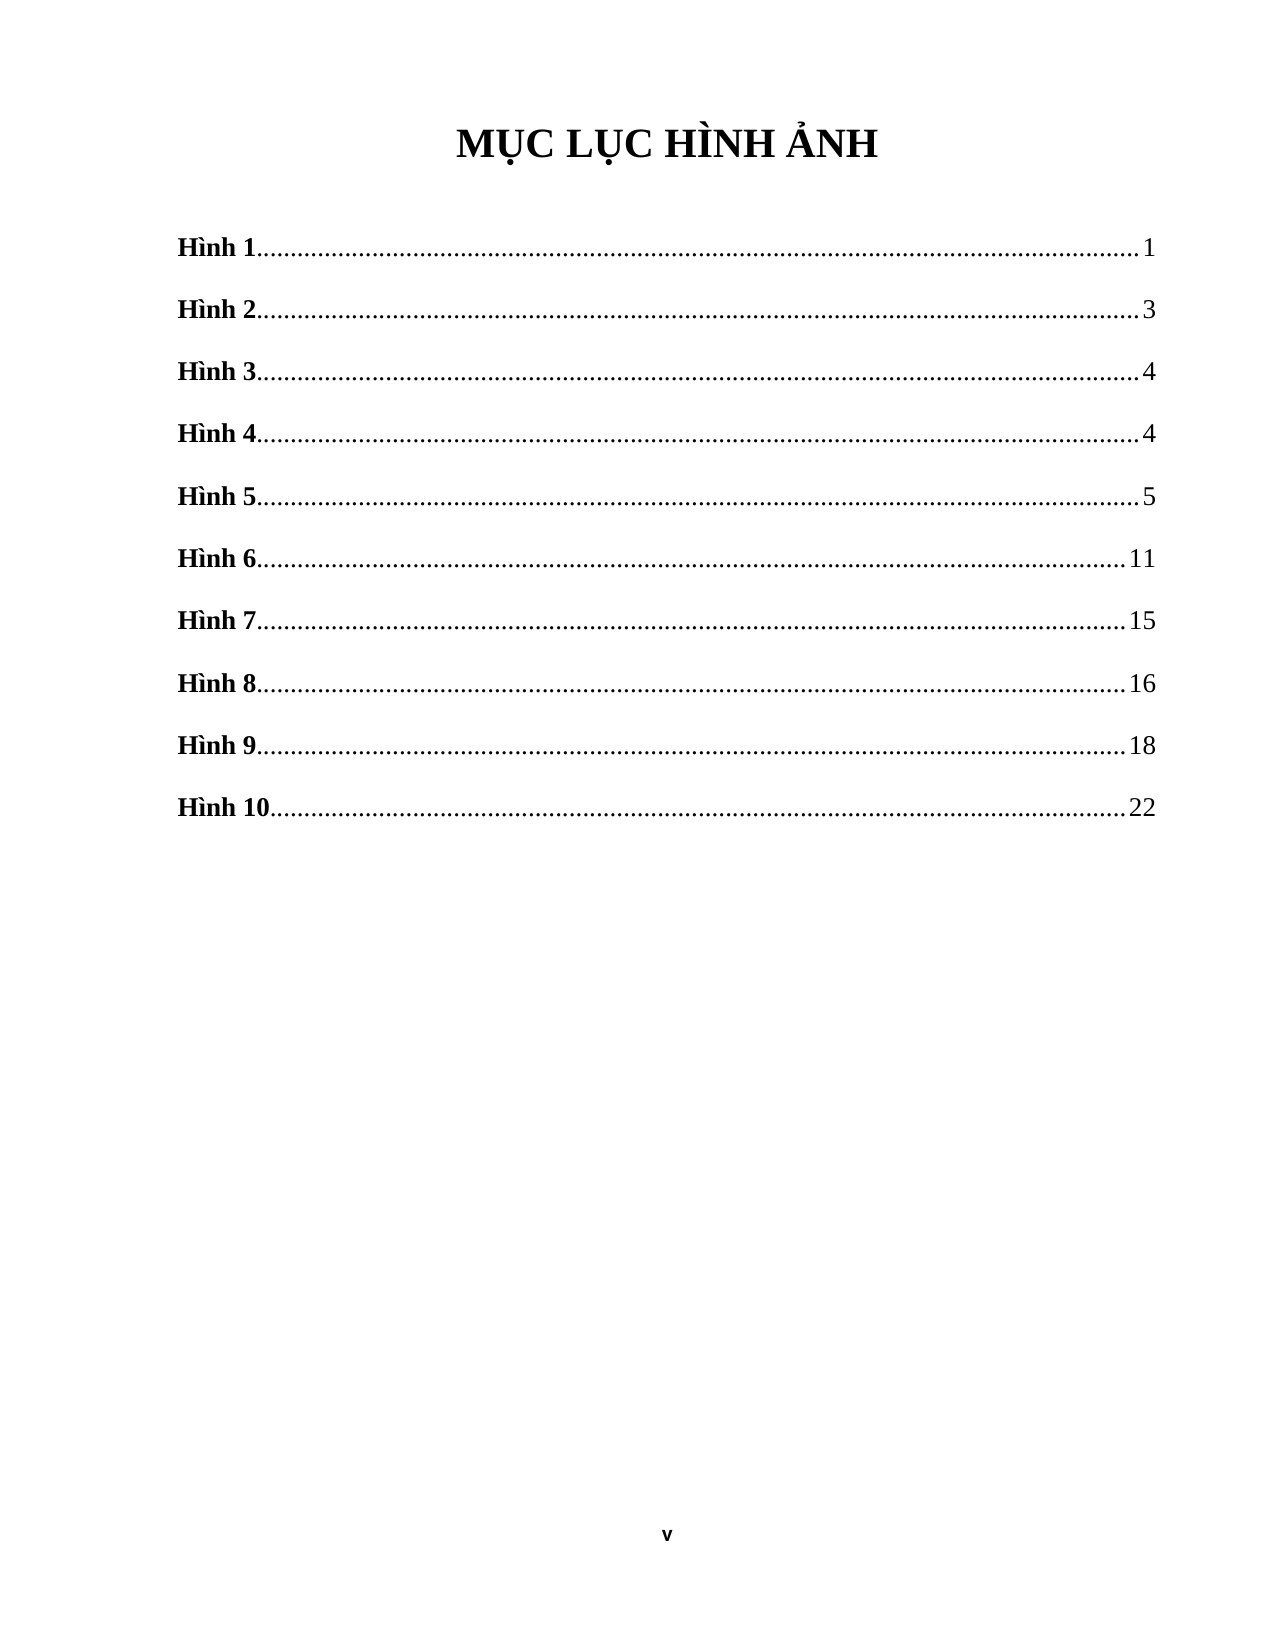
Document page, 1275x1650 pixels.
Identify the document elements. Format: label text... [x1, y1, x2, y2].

text Hình 5 5 [177, 480, 1157, 511]
text Hình 3 4 [177, 355, 1157, 386]
text Hình 10 22 [177, 791, 1157, 822]
text Hình 9 18 [177, 729, 1157, 760]
text Hình 4 4 [177, 417, 1157, 449]
text MỤC LỤC HÌNH ẢNH [177, 118, 1157, 166]
text Hình 2 3 [177, 293, 1157, 324]
text Hình 6 11 [177, 542, 1157, 573]
text Hình 7 15 [177, 604, 1157, 636]
text Hình 1 1 [177, 231, 1157, 262]
text Hình 8 16 [177, 667, 1157, 698]
